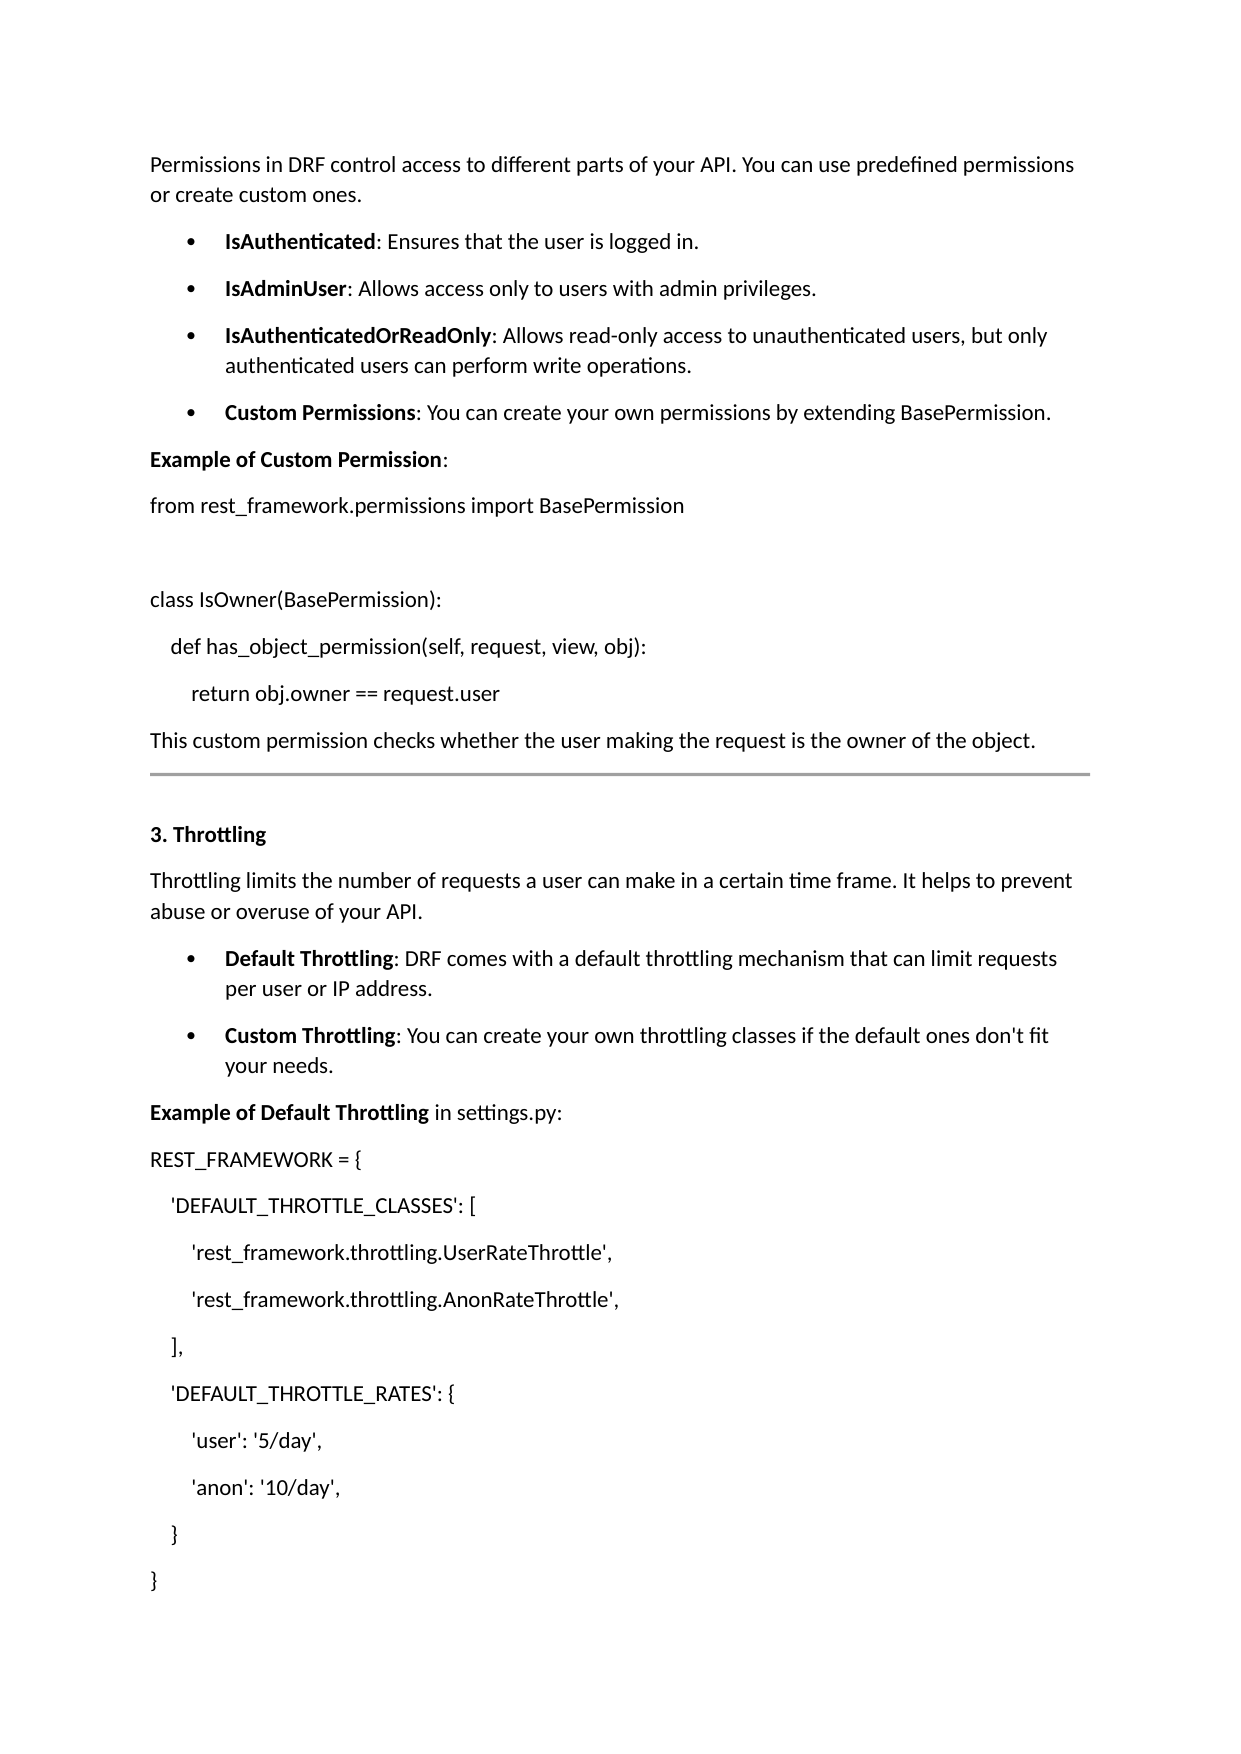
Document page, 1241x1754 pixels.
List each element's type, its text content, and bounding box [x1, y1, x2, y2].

text Example of Default Throttling in settings.py: [150, 1098, 1090, 1126]
list IsAuthenticated: Ensures that the user is logged in. [187, 227, 1090, 255]
text } [150, 1567, 1090, 1595]
text Throttling limits the number of requests a user can make in a certain time frame. It helps to prevent abuse or overuse of your API. [150, 867, 1090, 925]
text This custom permission checks whether the user making the request is the owner of the object. [150, 726, 1090, 754]
list Default Throttling: DRF comes with a default throttling mechanism that can limit requests per user or IP address. [187, 944, 1090, 1002]
text 'user': '5/day', [150, 1426, 1090, 1454]
text class IsOwner(BasePermission): [150, 585, 1090, 613]
text 'DEFAULT_THROTTLE_RATES': { [150, 1379, 1090, 1407]
text 'rest_framework.throttling.AnonRateThrottle', [150, 1285, 1090, 1313]
text REST_FRAMEWORK = { [150, 1145, 1090, 1173]
text 3. Throttling [150, 820, 1090, 848]
text } [150, 1520, 1090, 1548]
list IsAuthenticatedOrReadOnly: Allows read-only access to unauthenticated users, but only authenticated users can perform write operations. [187, 321, 1090, 379]
list IsAdminUser: Allows access only to users with admin privileges. [187, 274, 1090, 302]
text def has_object_permission(self, request, view, obj): [150, 632, 1090, 660]
text from rest_framework.permissions import BasePermission [150, 492, 1090, 520]
text Example of Custom Permission: [150, 445, 1090, 473]
text ], [150, 1332, 1090, 1360]
text 'anon': '10/day', [150, 1473, 1090, 1501]
text 'DEFAULT_THROTTLE_CLASSES': [ [150, 1192, 1090, 1220]
text return obj.owner == request.user [150, 679, 1090, 707]
list Custom Permissions: You can create your own permissions by extending BasePermission. [187, 398, 1090, 426]
text Permissions in DRF control access to different parts of your API. You can use predefined permissions or create custom ones. [150, 150, 1090, 208]
list Custom Throttling: You can create your own throttling classes if the default ones don't fit your needs. [187, 1021, 1090, 1079]
text 'rest_framework.throttling.UserRateThrottle', [150, 1238, 1090, 1267]
